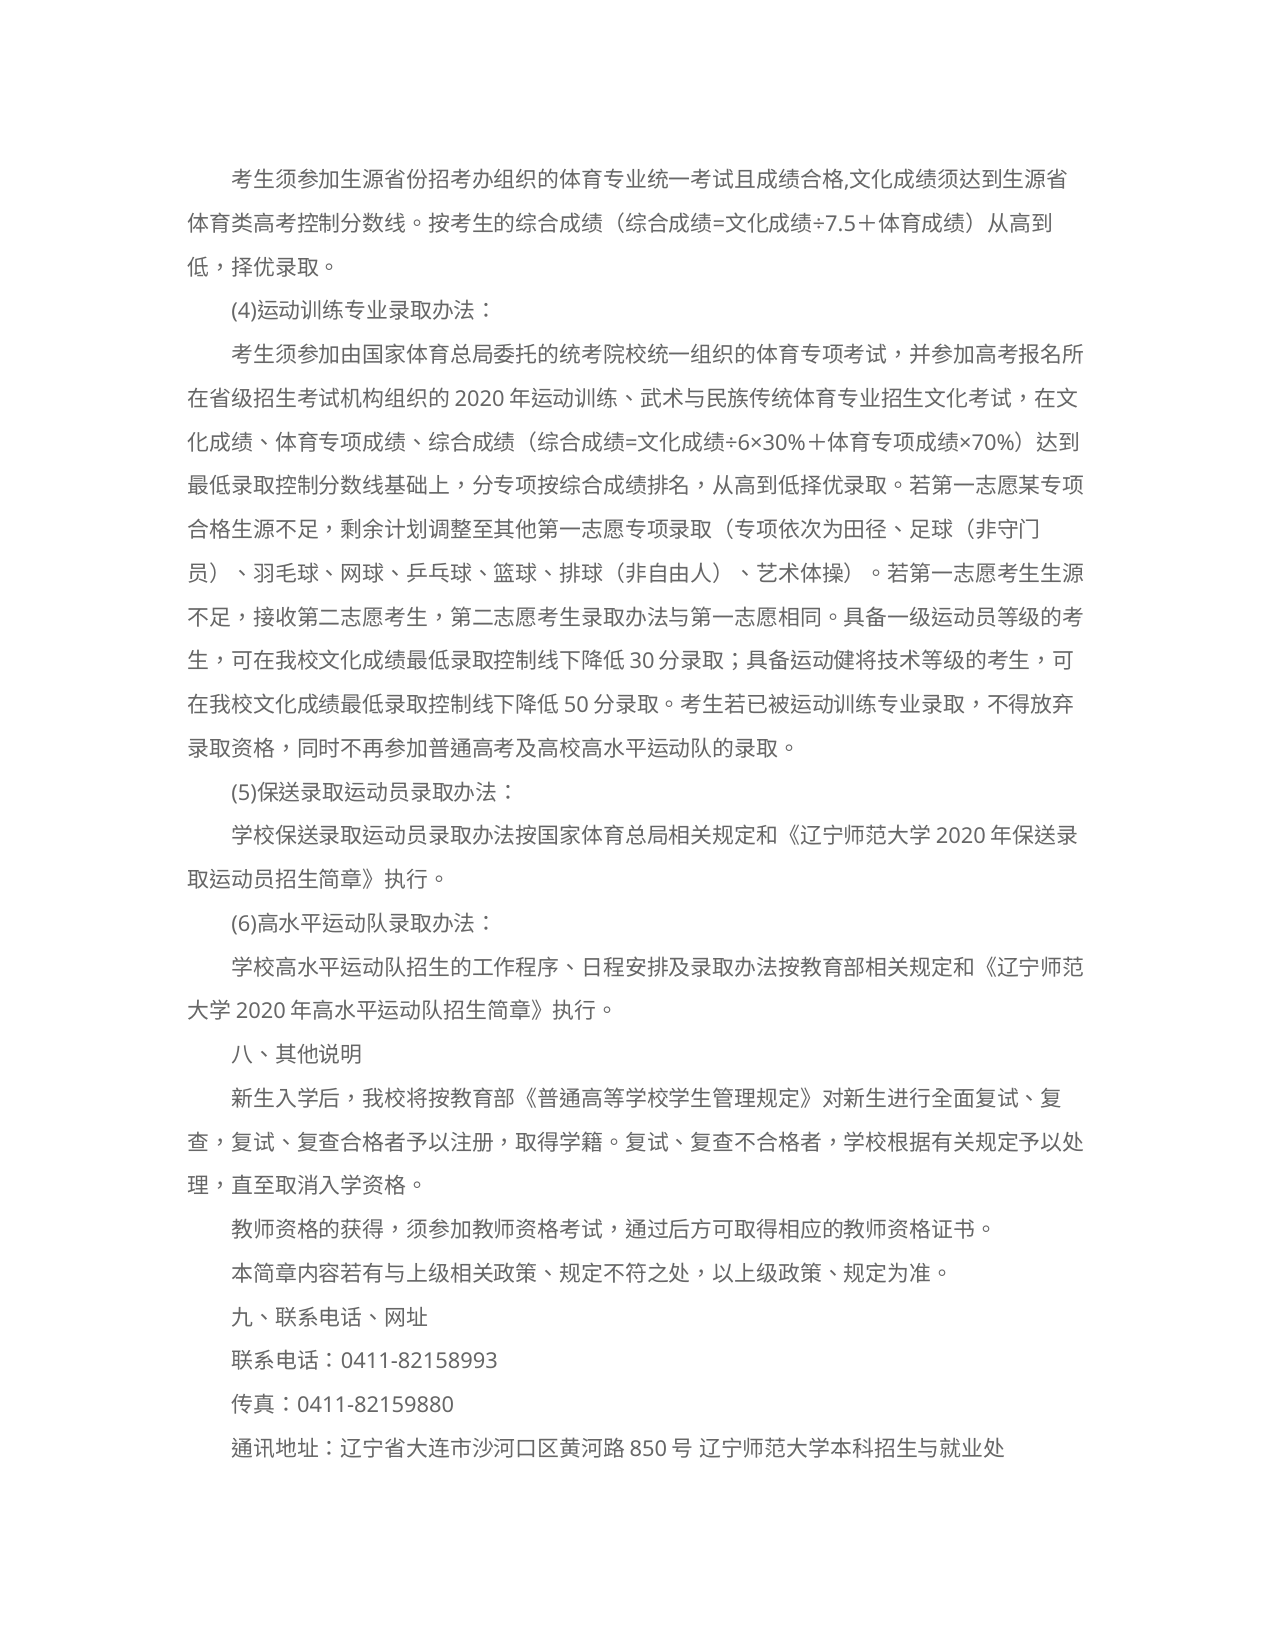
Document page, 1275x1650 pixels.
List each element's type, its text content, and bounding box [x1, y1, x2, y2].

text 学校保送录取运动员录取办法按国家体育总局相关规定和《辽宁师范大学2020年保送录取运动员招生简章》执行。 [187, 806, 1087, 894]
text 学校高水平运动队招生的工作程序、日程安排及录取办法按教育部相关规定和《辽宁师范大学2020年高水平运动队招生简章》执行。 [187, 937, 1087, 1025]
text (5)保送录取运动员录取办法： [187, 762, 1087, 806]
text 教师资格的获得，须参加教师资格考试，通过后方可取得相应的教师资格证书。 [187, 1200, 1087, 1244]
text (4)运动训练专业录取办法： [187, 281, 1087, 325]
text 考生须参加生源省份招考办组织的体育专业统一考试且成绩合格,文化成绩须达到生源省体育类高考控制分数线。按考生的综合成绩（综合成绩=文化成绩÷7.5＋体育成绩）从高到低，择优录取。 [187, 150, 1087, 281]
text 新生入学后，我校将按教育部《普通高等学校学生管理规定》对新生进行全面复试、复查，复试、复查合格者予以注册，取得学籍。复试、复查不合格者，学校根据有关规定予以处理，直至取消入学资格。 [187, 1069, 1087, 1200]
text 本简章内容若有与上级相关政策、规定不符之处，以上级政策、规定为准。 [187, 1244, 1087, 1287]
text 考生须参加由国家体育总局委托的统考院校统一组织的体育专项考试，并参加高考报名所在省级招生考试机构组织的2020年运动训练、武术与民族传统体育专业招生文化考试，在文化成绩、体育专项成绩、综合成绩（综合成绩=文化成绩÷6×30%＋体育专项成绩×70%）达到最低录取控制分数线基础上，分专项按综合成绩排名，从高到低择优录取。若第一志愿某专项合格生源不足，剩余计划调整至其他第一志愿专项录取（专项依次为田径、足球（非守门员）、羽毛球、网球、乒乓球、篮球、排球（非自由人）、艺术体操）。若第一志愿考生生源不足，接收第二志愿考生，第二志愿考生录取办法与第一志愿相同。具备一级运动员等级的考生，可在我校文化成绩最低录取控制线下降低30分录取；具备运动健将技术等级的考生，可在我校文化成绩最低录取控制线下降低50分录取。考生若已被运动训练专业录取，不得放弃录取资格，同时不再参加普通高考及高校高水平运动队的录取。 [187, 325, 1087, 762]
text (6)高水平运动队录取办法： [187, 894, 1087, 937]
text 九、联系电话、网址 [187, 1287, 1087, 1331]
text 联系电话：0411-82158993 [187, 1331, 1087, 1375]
text 八、其他说明 [187, 1025, 1087, 1069]
text 传真：0411-82159880 [187, 1375, 1087, 1419]
text 通讯地址：辽宁省大连市沙河口区黄河路850号 辽宁师范大学本科招生与就业处 [187, 1419, 1087, 1462]
